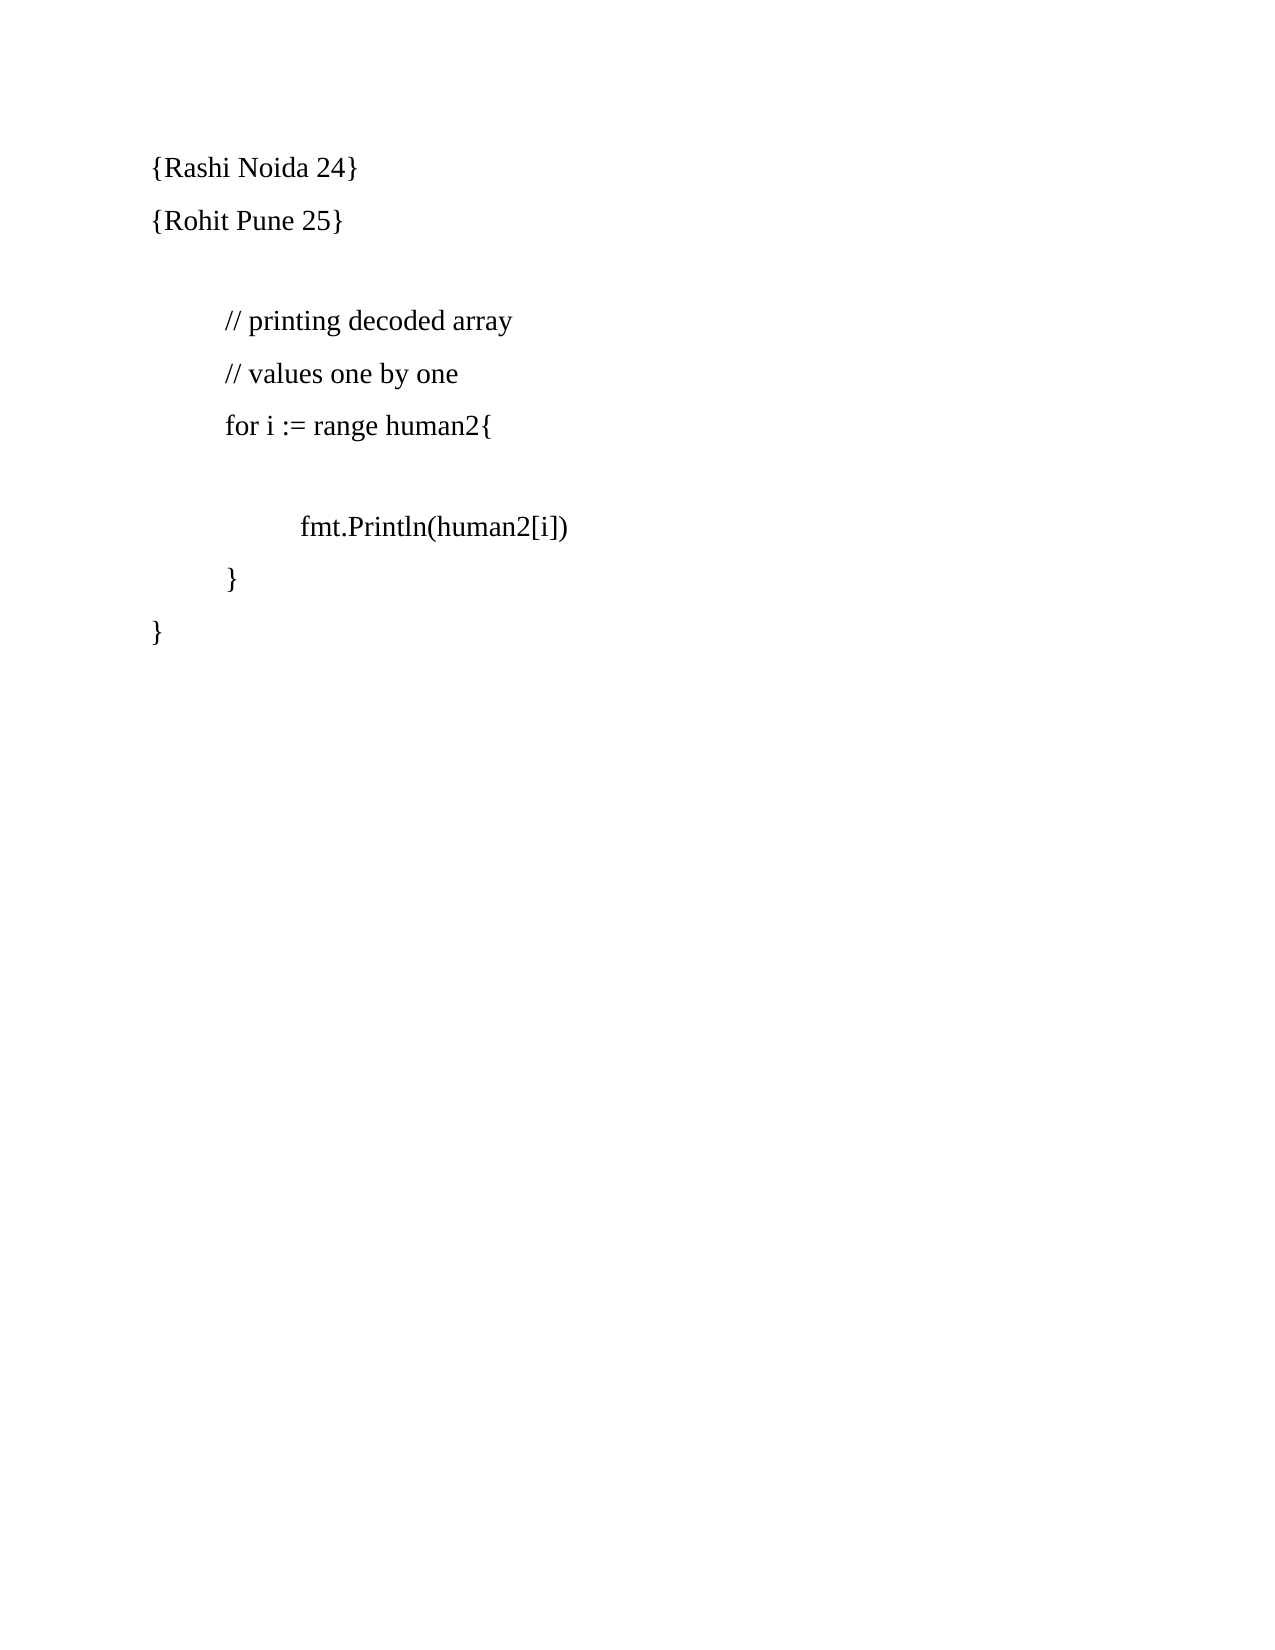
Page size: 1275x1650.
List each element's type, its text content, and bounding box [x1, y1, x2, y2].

text } [150, 614, 1125, 648]
text // values one by one [150, 356, 1125, 389]
text {Rohit Pune 25} [150, 203, 1125, 236]
text // printing decoded array [150, 303, 1125, 336]
text } [150, 561, 1125, 595]
text {Rashi Noida 24} [150, 150, 1125, 183]
text fmt.Println(human2[i]) [150, 509, 1125, 542]
text for i := range human2{ [150, 408, 1125, 442]
